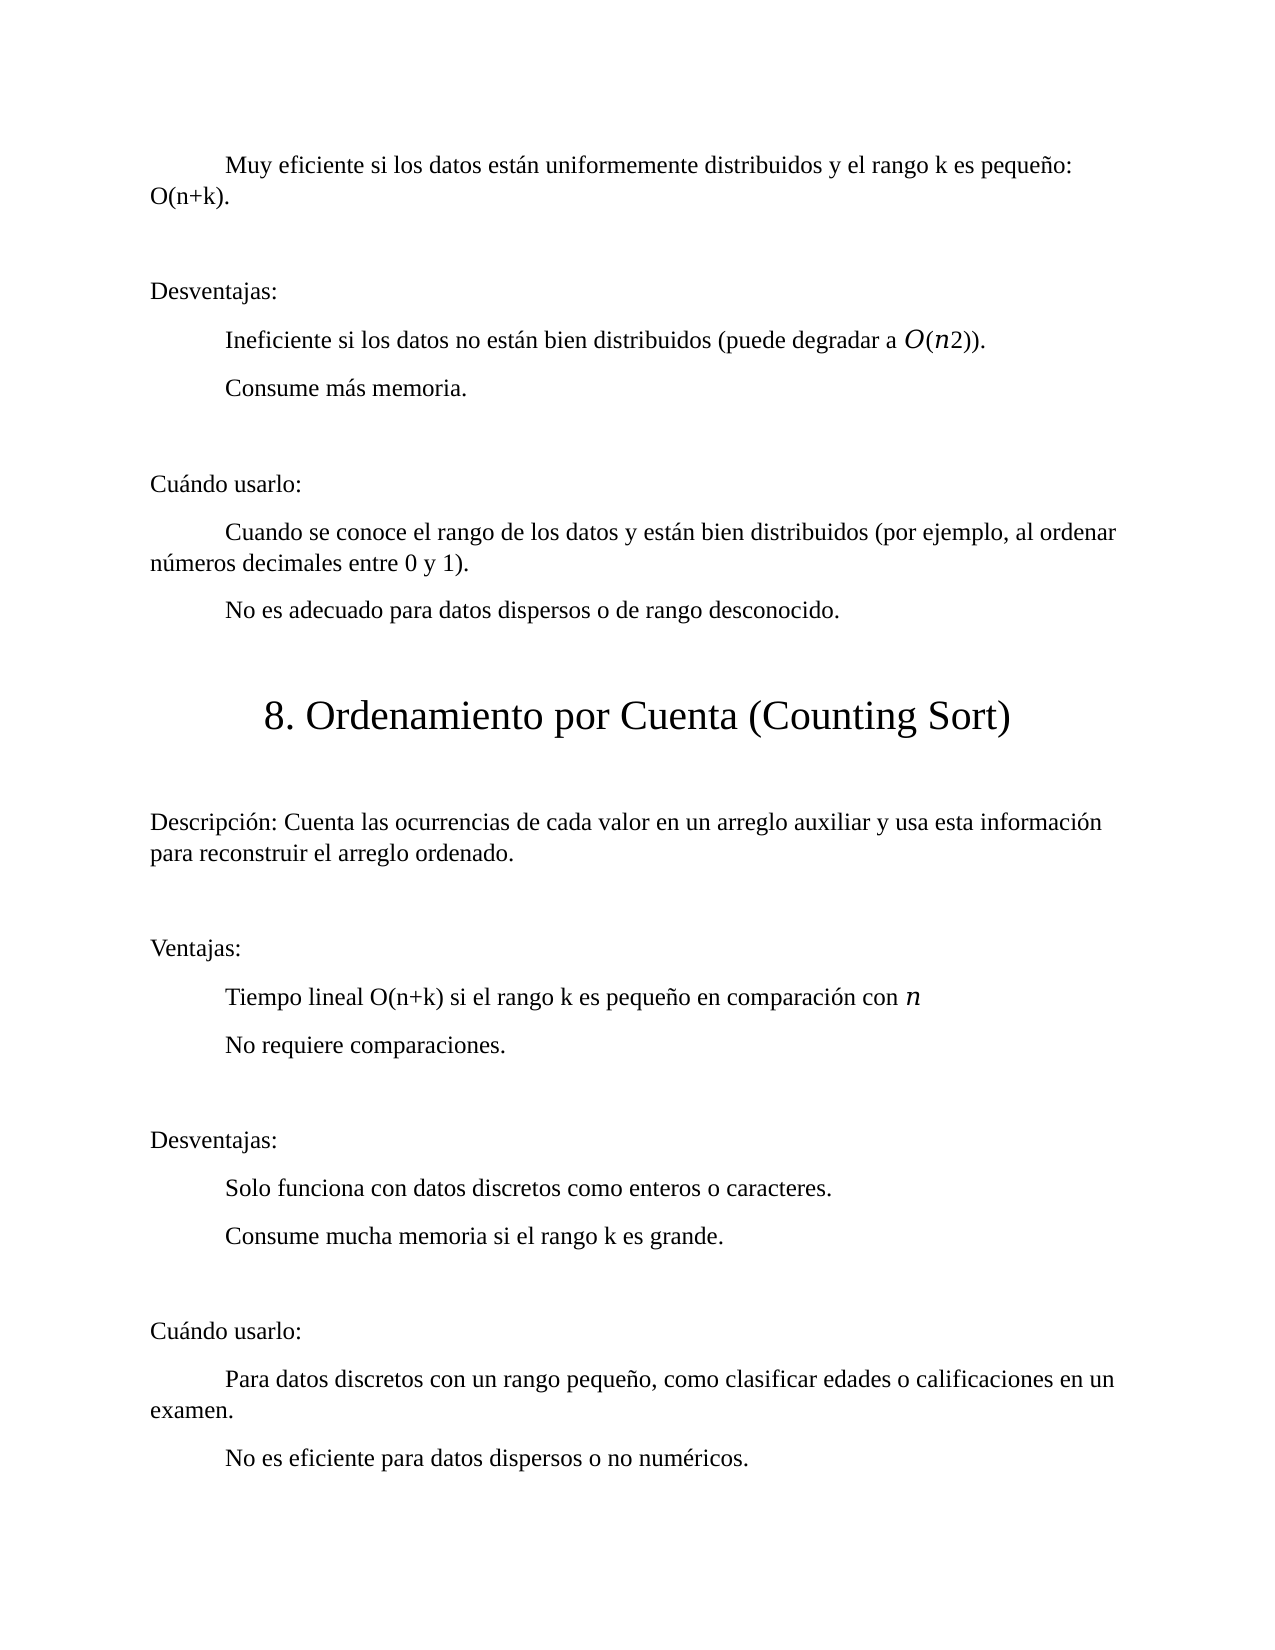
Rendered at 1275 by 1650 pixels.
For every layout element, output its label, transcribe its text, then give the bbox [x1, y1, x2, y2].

text Desventajas: [150, 1126, 1125, 1154]
text Descripción: Cuenta las ocurrencias de cada valor en un arreglo auxiliar y usa esta información para reconstruir el arreglo ordenado. [150, 807, 1125, 867]
text Para datos discretos con un rango pequeño, como clasificar edades o calificaciones en un examen. [150, 1364, 1125, 1424]
text Desventajas: [150, 276, 1125, 305]
text Ventajas: [150, 933, 1125, 962]
text Cuándo usarlo: [150, 1316, 1125, 1345]
text Consume más memoria. [150, 373, 1125, 402]
text No requiere comparaciones. [150, 1030, 1125, 1059]
text No es adecuado para datos dispersos o de rango desconocido. [150, 595, 1125, 624]
text Muy eficiente si los datos están uniformemente distribuidos y el rango k es pequeño: O(n+k). [150, 150, 1125, 210]
text 8. Ordenamiento por Cuenta (Counting Sort) [150, 691, 1125, 739]
text Ineficiente si los datos no están bien distribuidos (puede degradar a 𝑂(𝑛2)). [150, 324, 1125, 354]
text Solo funciona con datos discretos como enteros o caracteres. [150, 1173, 1125, 1202]
text Tiempo lineal O(n+k) si el rango k es pequeño en comparación con 𝑛 [150, 981, 1125, 1011]
text No es eficiente para datos dispersos o no numéricos. [150, 1443, 1125, 1472]
text Cuando se conoce el rango de los datos y están bien distribuidos (por ejemplo, al ordenar números decimales entre 0 y 1). [150, 517, 1125, 576]
text Cuándo usarlo: [150, 469, 1125, 498]
text Consume mucha memoria si el rango k es grande. [150, 1221, 1125, 1250]
